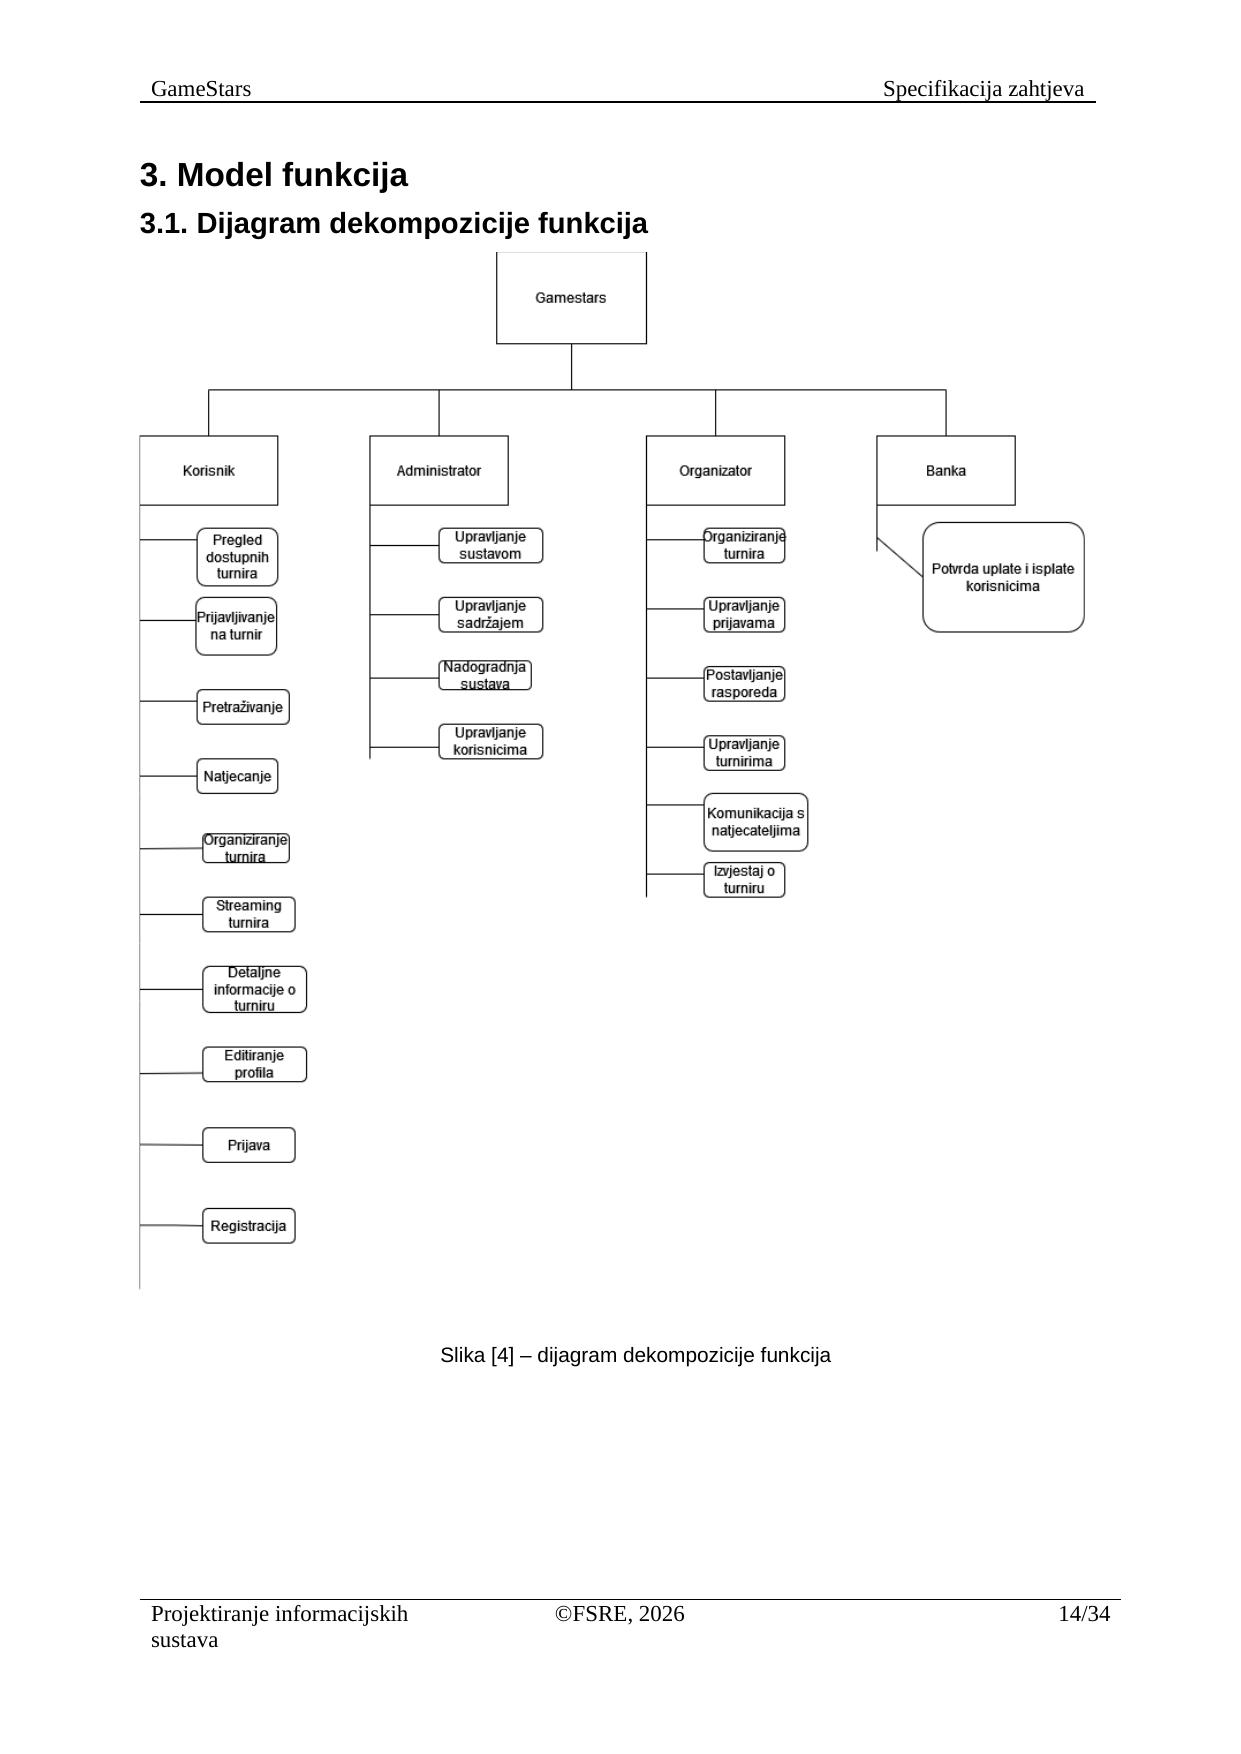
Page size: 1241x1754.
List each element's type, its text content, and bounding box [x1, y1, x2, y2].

subtitle Model funkcija [139, 155, 1132, 193]
picture [139, 252, 1085, 1291]
text Slika [4] – dijagram dekompozicije funkcija [139, 1343, 1132, 1367]
subtitle Dijagram dekompozicije funkcija [139, 206, 1132, 239]
